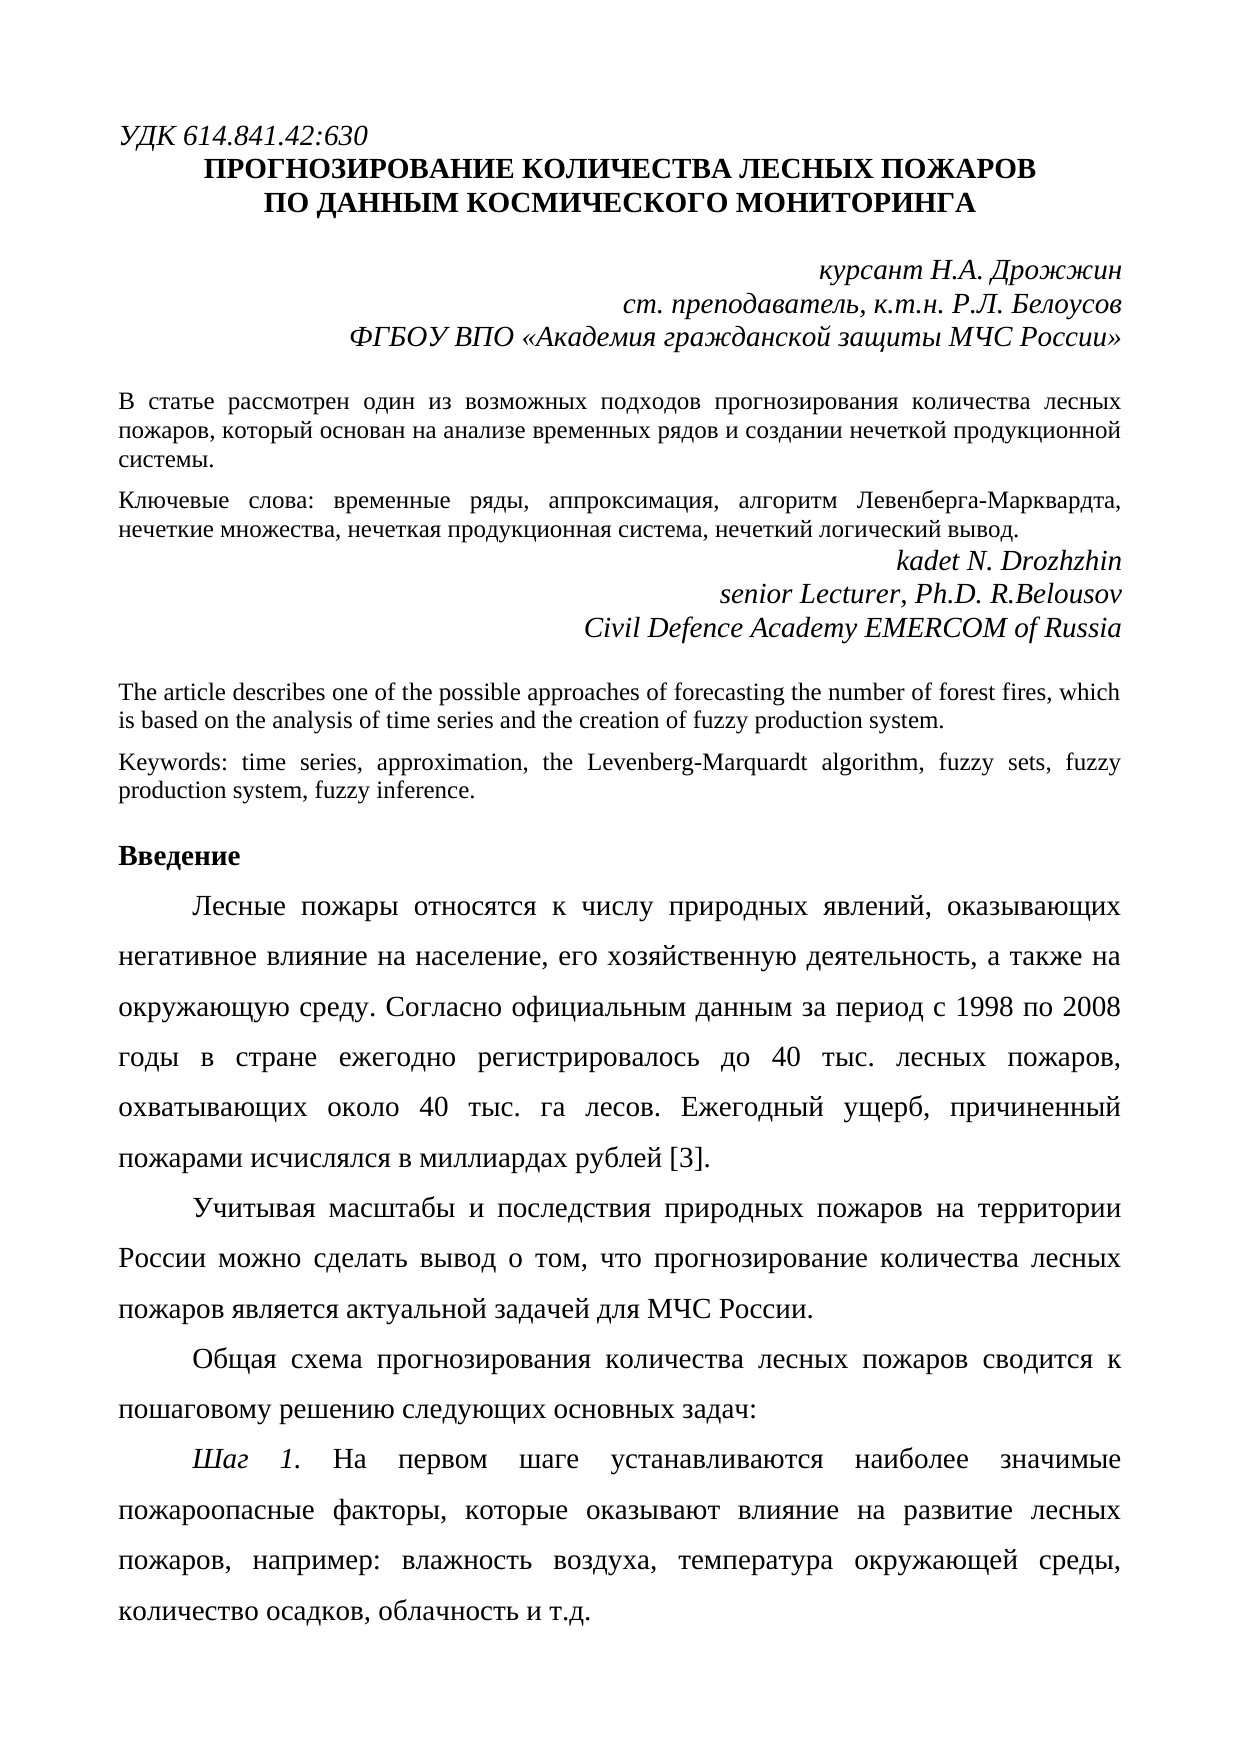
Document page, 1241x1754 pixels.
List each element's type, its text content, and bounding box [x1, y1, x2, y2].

text Ключевые слова: временные ряды, аппроксимация, алгоритм Левенберга-Марквардта, нечеткие множества, нечеткая продукционная система, нечеткий логический вывод. [118, 485, 1122, 543]
text ст. преподаватель, к.т.н. Р.Л. Белоусов [118, 286, 1122, 319]
text Keywords: time series, approximation, the Levenberg-Marquardt algorithm, fuzzy sets, fuzzy production system, fuzzy inference. [118, 747, 1122, 804]
text The article describes one of the possible approaches of forecasting the number of forest fires, which is based on the analysis of time series and the creation of fuzzy production system. [118, 677, 1122, 734]
text Лесные пожары относятся к числу природных явлений, оказывающих негативное влияние на население, его хозяйственную деятельность, а также на окружающую среду. Согласно официальным данным за период с 1998 по 2008 годы в стране ежегодно регистрировалось до 40 тыс. лесных пожаров, охватывающих около 40 тыс. га лесов. Ежегодный ущерб, причиненный пожарами исчислялся в миллиардах рублей [3]. [118, 888, 1122, 1173]
text ФГБОУ ВПО «Академия гражданской защиты МЧС России» [118, 319, 1122, 353]
text УДК 614.841.42:630 [118, 118, 1122, 152]
text Шаг 1. На первом шаге устанавливаются наиболее значимые пожароопасные факторы, которые оказывают влияние на развитие лесных пожаров, например: влажность воздуха, температура окружающей среды, количество осадков, облачность и т.д. [118, 1442, 1122, 1626]
text В статье рассмотрен один из возможных подходов прогнозирования количества лесных пожаров, который основан на анализе временных рядов и создании нечеткой продукционной системы. [118, 386, 1122, 473]
text курсант Н.А. Дрожжин [118, 252, 1122, 286]
text ПРОГНОЗИРОВАНИЕ КОЛИЧЕСТВА ЛЕСНЫХ ПОЖАРОВ [118, 152, 1122, 185]
text senior Lecturer, Ph.D. R.Belousov [118, 576, 1122, 610]
text Civil Defence Academy EMERCOM of [118, 610, 1122, 643]
text Учитывая масштабы и последствия природных пожаров на территории России можно сделать вывод о том, что прогнозирование количества лесных пожаров является актуальной задачей для МЧС России. [118, 1190, 1122, 1324]
text kadet N. Drozhzhin [118, 543, 1122, 576]
text ПО ДАННЫМ КОСМИЧЕСКОГО МОНИТОРИНГА [118, 185, 1122, 219]
text Введение [118, 838, 1122, 871]
text Общая схема прогнозирования количества лесных пожаров сводится к пошаговому решению следующих основных задач: [118, 1341, 1122, 1425]
